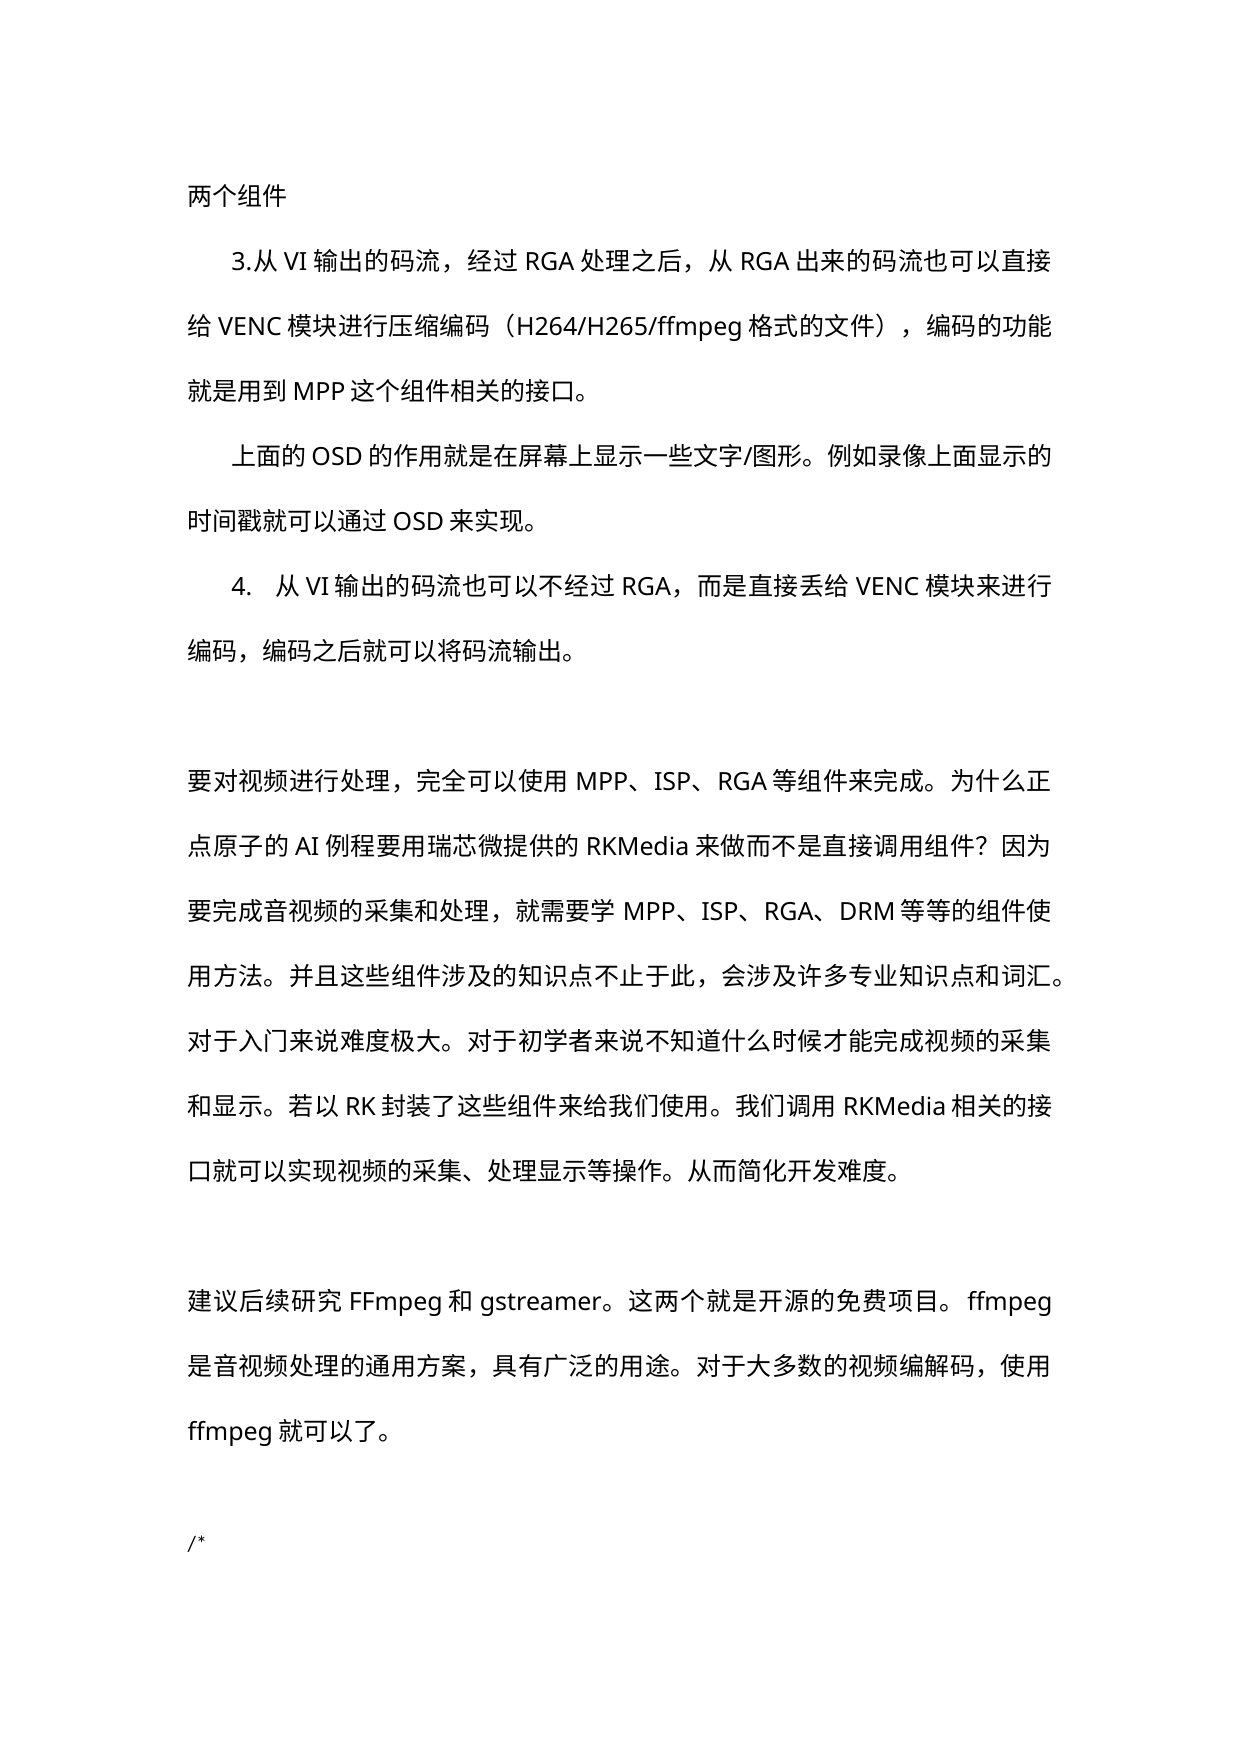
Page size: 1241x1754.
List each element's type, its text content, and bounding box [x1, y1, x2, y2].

text 上面的OSD的作用就是在屏幕上显示一些文字/图形。例如录像上面显示的时间戳就可以通过OSD来实现。 [187, 422, 1053, 552]
text /* [187, 1527, 1053, 1559]
list 要对视频进行处理，完全可以使用MPP、ISP、RGA等组件来完成。为什么正点原子的AI例程要用瑞芯微提供的RKMedia来做而不是直接调用组件？因为要完成音视频的采集和处理，就需要学MPP、ISP、RGA、DRM等等的组件使用方法。并且这些组件涉及的知识点不止于此，会涉及许多专业知识点和词汇。对于入门来说难度极大。对于初学者来说不知道什么时候才能完成视频的采集和显示。若以RK封装了这些组件来给我们使用。我们调用RKMedia相关的接口就可以实现视频的采集、处理显示等操作。从而简化开发难度。 [187, 747, 1053, 1202]
text 3.从VI输出的码流，经过RGA处理之后，从RGA出来的码流也可以直接给VENC模块进行压缩编码（H264/H265/ffmpeg格式的文件），编码的功能就是用到MPP这个组件相关的接口。 [187, 227, 1053, 422]
list 建议后续研究FFmpeg和gstreamer。这两个就是开源的免费项目。ffmpeg是音视频处理的通用方案，具有广泛的用途。对于大多数的视频编解码，使用ffmpeg就可以了。 [187, 1267, 1053, 1462]
list 从VI输出的码流也可以不经过RGA，而是直接丢给VENC模块来进行编码，编码之后就可以将码流输出。 [187, 552, 1053, 682]
